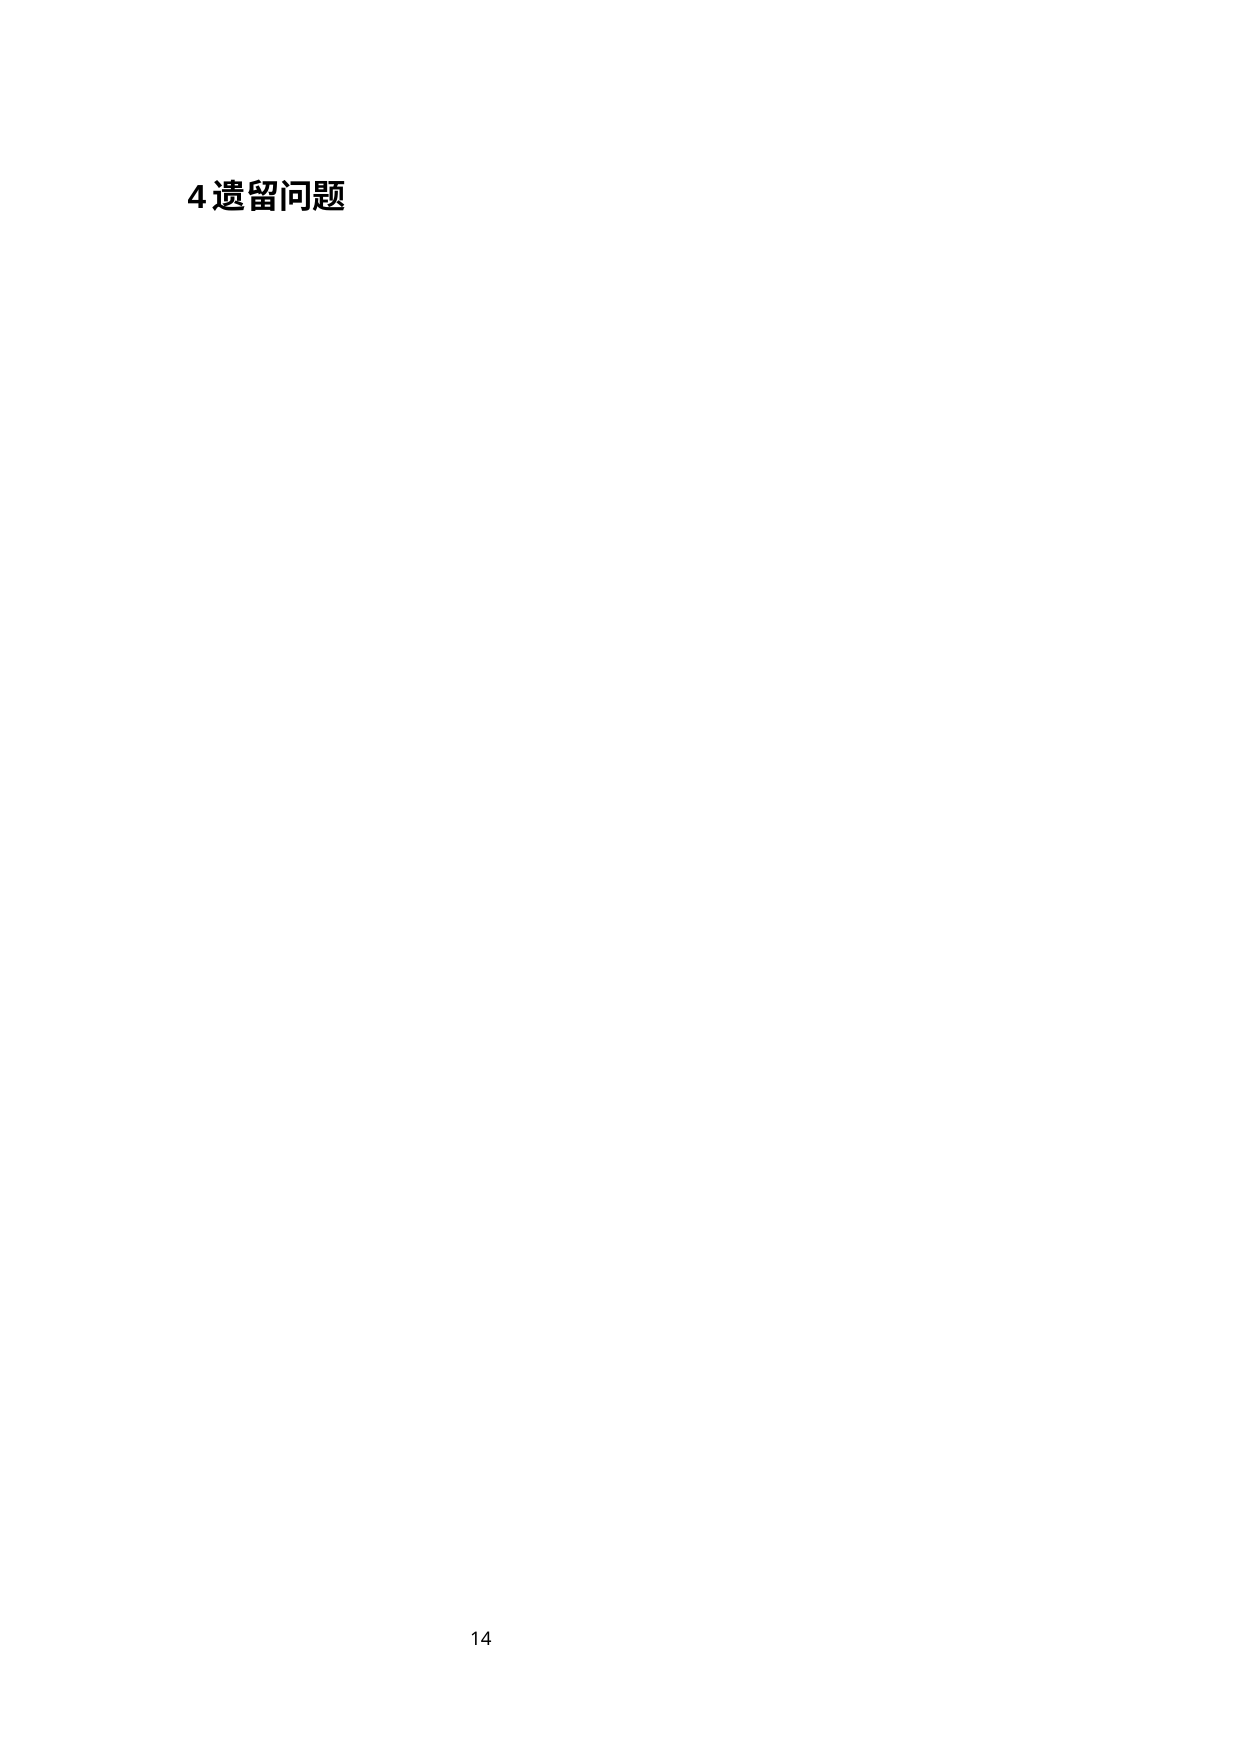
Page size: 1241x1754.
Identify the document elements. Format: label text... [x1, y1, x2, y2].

subtitle 4遗留问题 [187, 162, 1053, 227]
